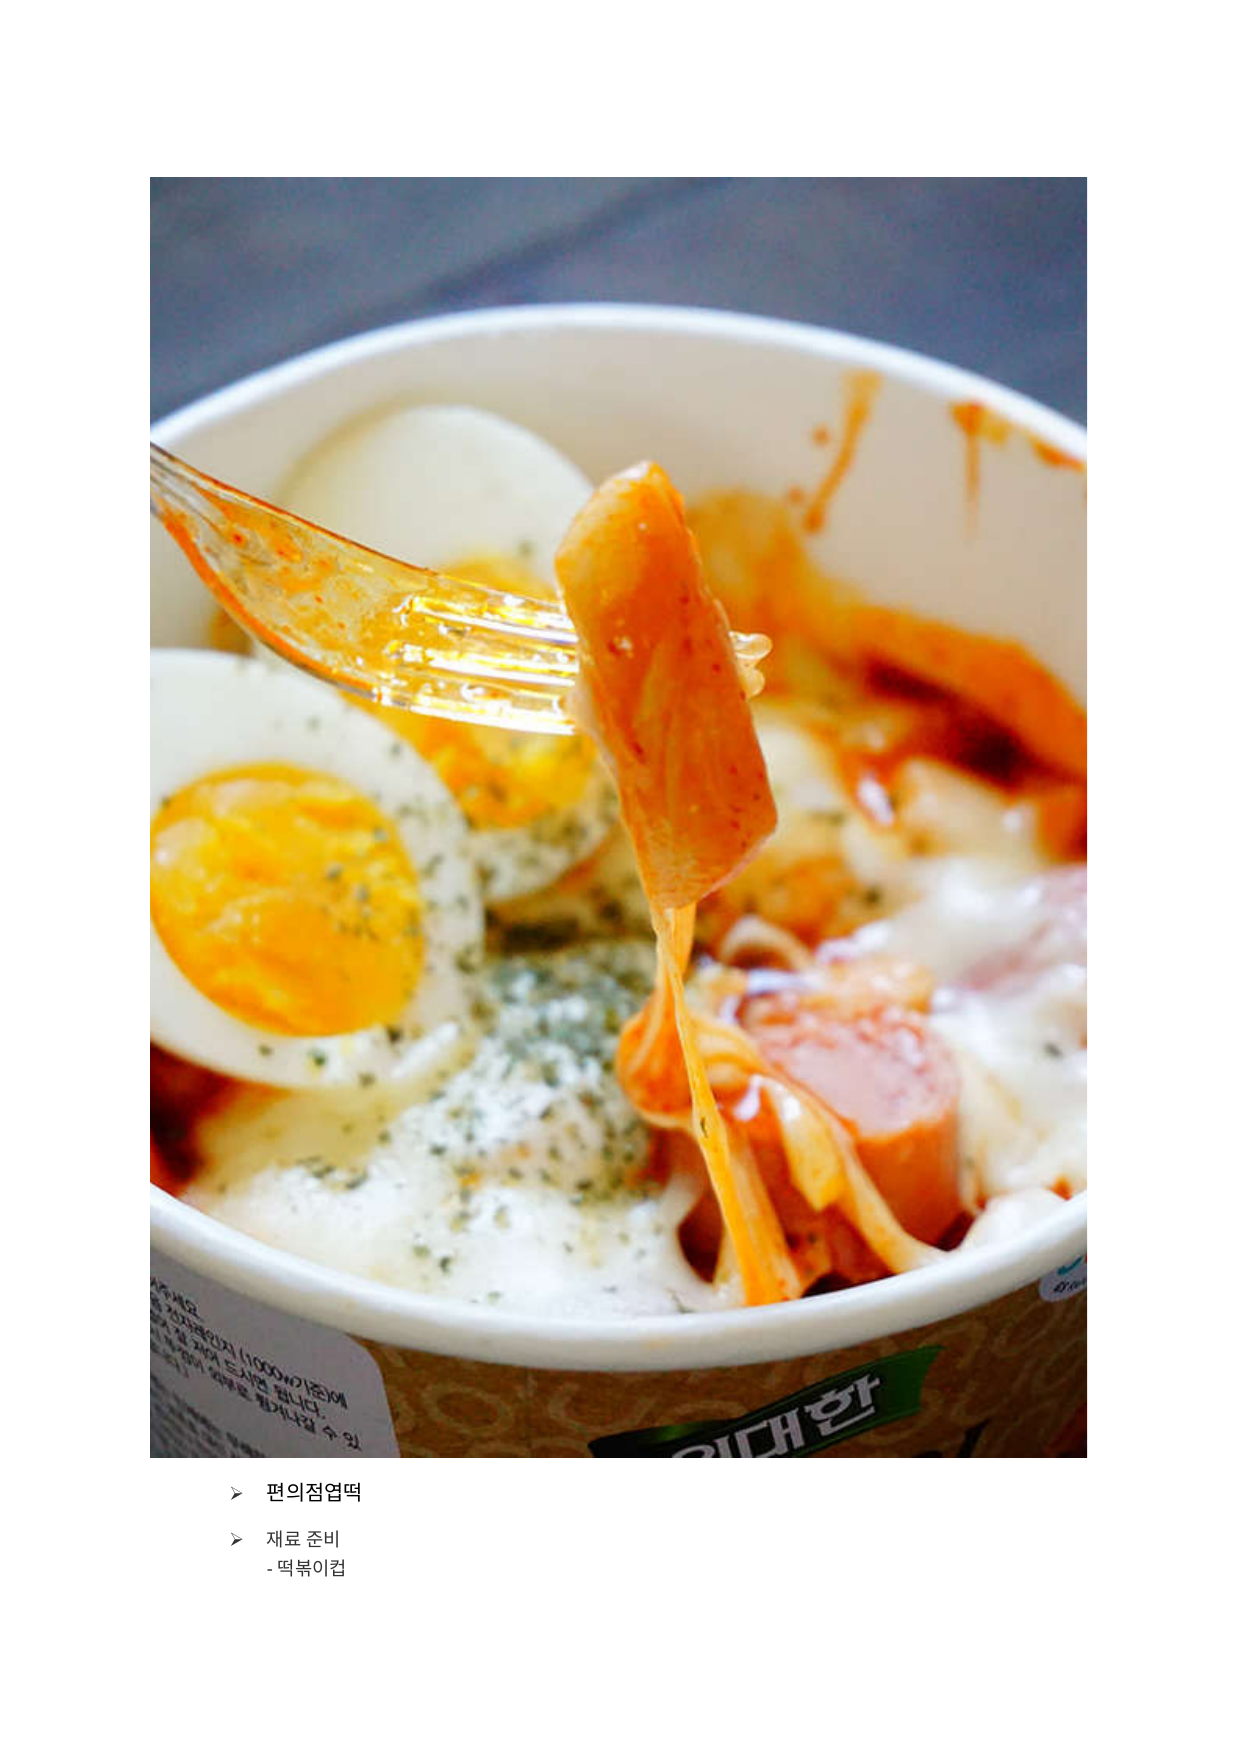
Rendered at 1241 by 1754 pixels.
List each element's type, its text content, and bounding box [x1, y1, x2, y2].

picture [150, 177, 1088, 1458]
list 재료 준비 - 떡볶이컵 [229, 1525, 1090, 1581]
list 편의점엽떡 [229, 1476, 1090, 1506]
